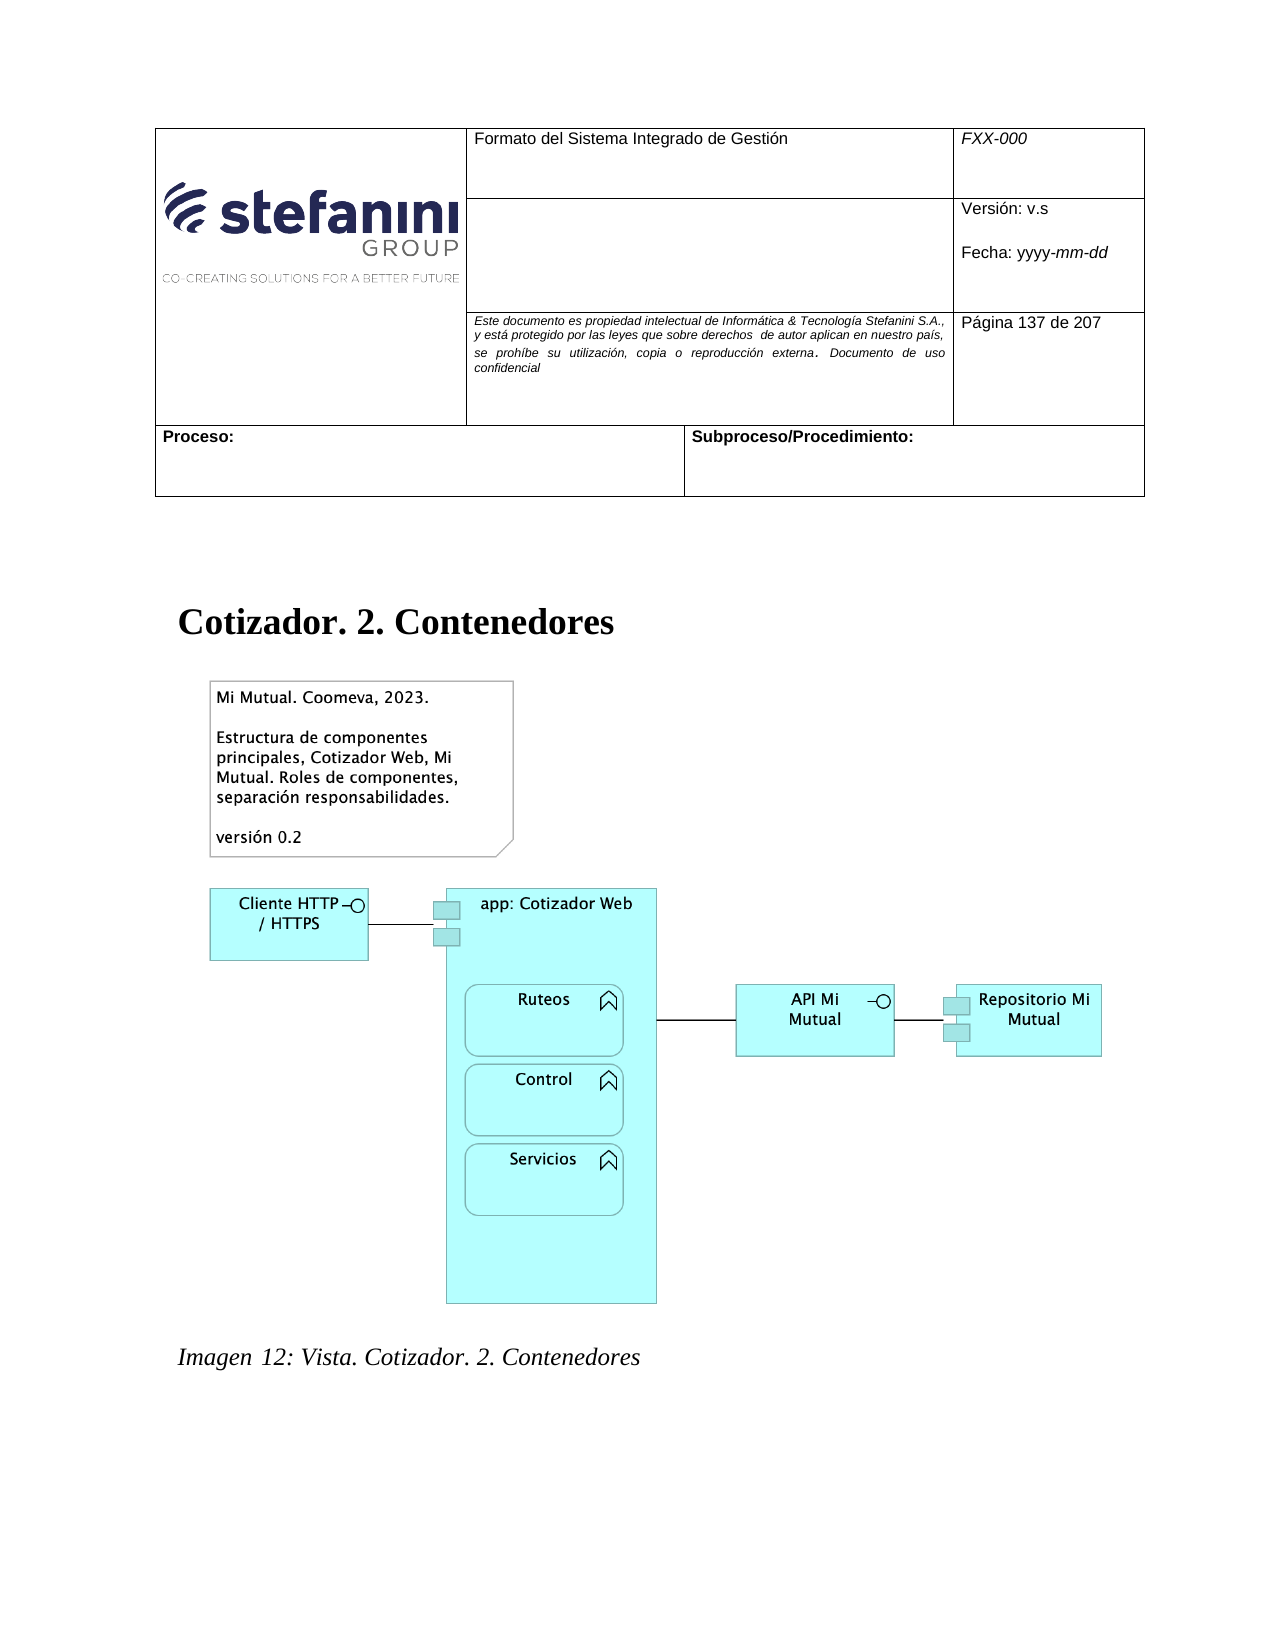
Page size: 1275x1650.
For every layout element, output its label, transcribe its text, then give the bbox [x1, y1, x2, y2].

subtitle Cotizador. 2. Contenedores [177, 599, 1098, 642]
picture [196, 667, 1115, 1317]
text Imagen 12: Vista. Cotizador. 2. Contenedores [177, 1342, 1098, 1371]
picture [162, 182, 460, 286]
